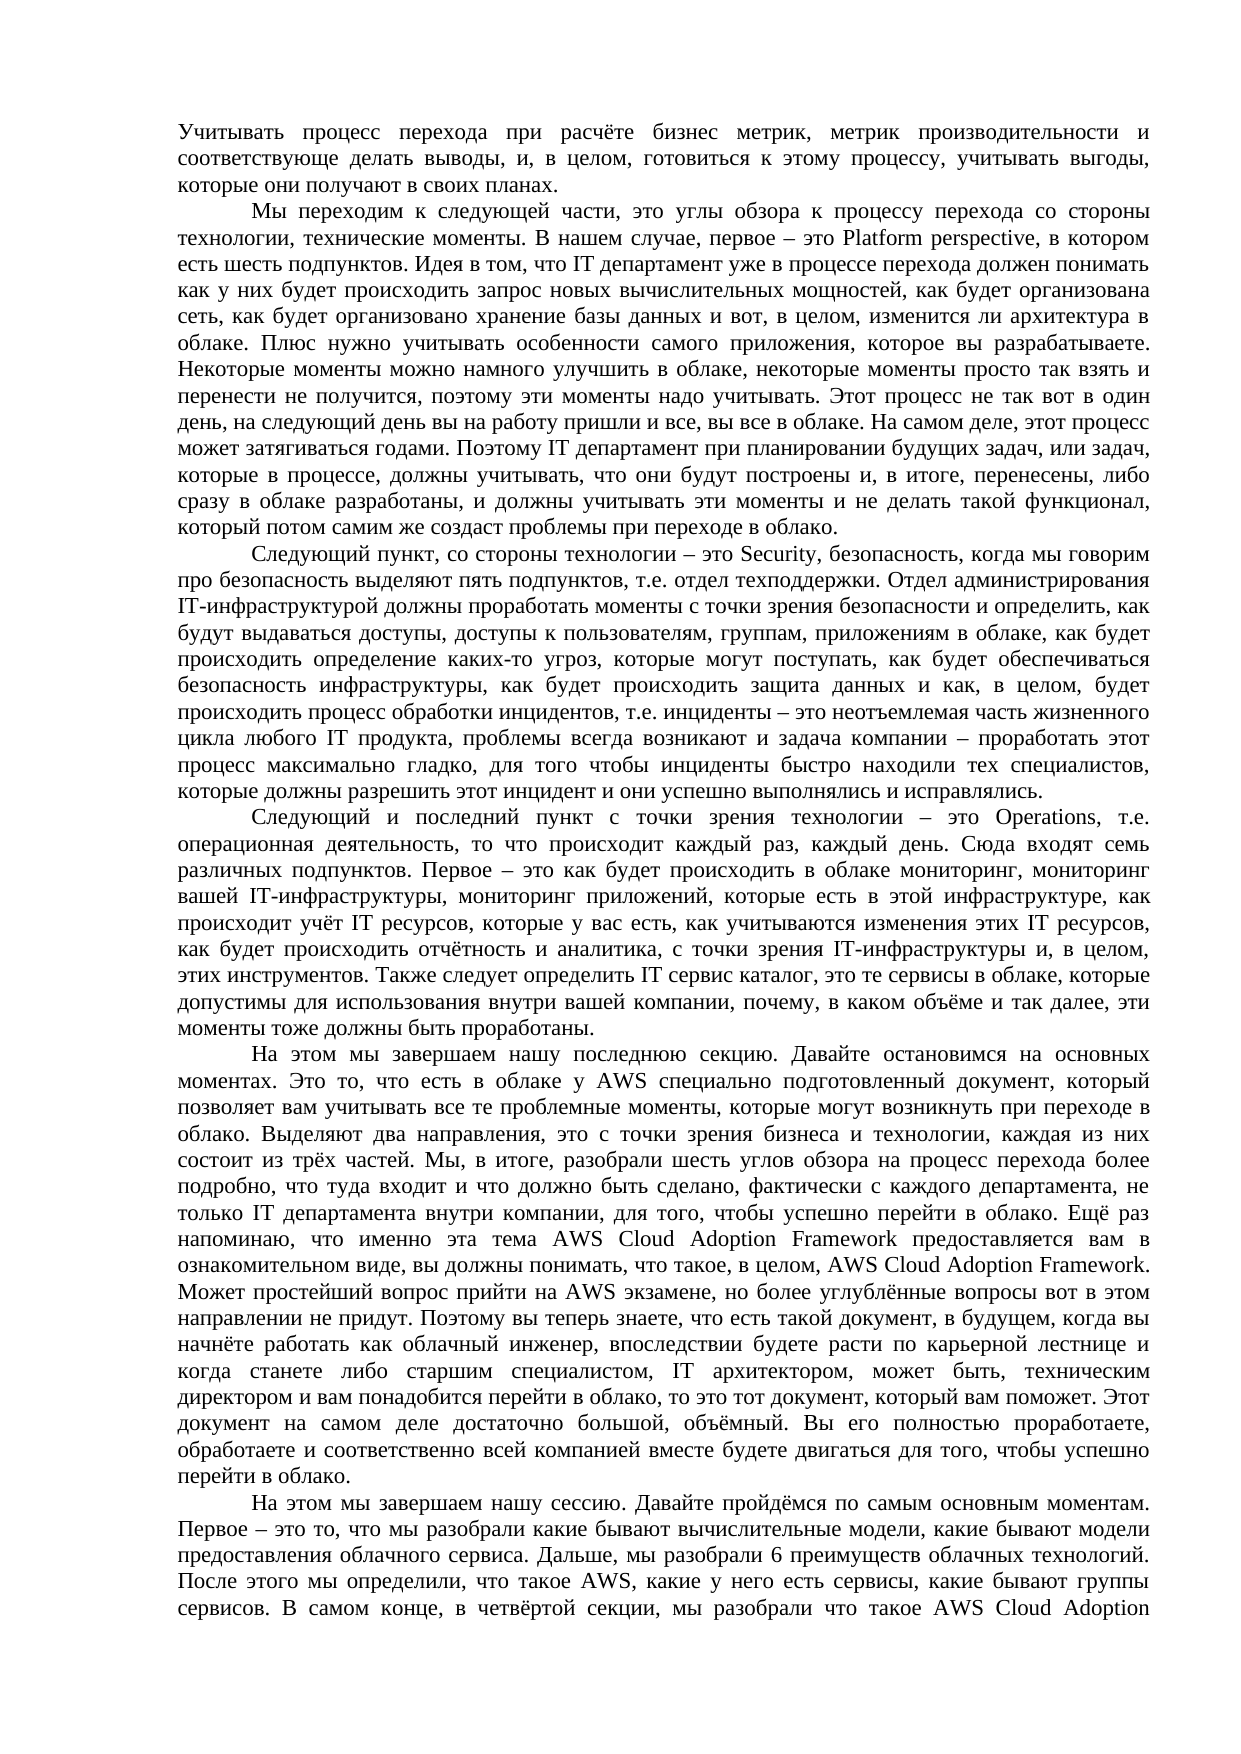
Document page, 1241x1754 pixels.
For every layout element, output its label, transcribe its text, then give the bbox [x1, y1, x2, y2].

text Мы переходим к следующей части, это углы обзора к процессу перехода со стороны технологии, технические моменты. В нашем случае, первое – это Platform perspective, в котором есть шесть подпунктов. Идея в том, что IT департамент уже в процессе перехода должен понимать как у них будет происходить запрос новых вычислительных мощностей, как будет организована сеть, как будет организовано хранение базы данных и вот, в целом, изменится ли архитектура в облаке. Плюс нужно учитывать особенности самого приложения, которое вы разрабатываете. Некоторые моменты можно намного улучшить в облаке, некоторые моменты просто так взять и перенести не получится, поэтому эти моменты надо учитывать. Этот процесс не так вот в один день, на следующий день вы на работу пришли и все, вы все в облаке. На самом деле, этот процесс может затягиваться годами. Поэтому IT департамент при планировании будущих задач, или задач, которые в процессе, должны учитывать, что они будут построены и, в итоге, перенесены, либо сразу в облаке разработаны, и должны учитывать эти моменты и не делать такой функционал, который потом самим же создаст проблемы при переходе в облако. [177, 197, 1152, 540]
text Следующий и последний пункт с точки зрения технологии – это Operations, т.е. операционная деятельность, то что происходит каждый раз, каждый день. Сюда входят семь различных подпунктов. Первое – это как будет происходить в облаке мониторинг, мониторинг вашей IT-инфраструктуры, мониторинг приложений, которые есть в этой инфраструктуре, как происходит учёт IT ресурсов, которые у вас есть, как учитываются изменения этих IT ресурсов, как будет происходить отчётность и аналитика, с точки зрения IT-инфраструктуры и, в целом, этих инструментов. Также следует определить IT сервис каталог, это те сервисы в облаке, которые допустимы для использования внутри вашей компании, почему, в каком объёме и так далее, эти моменты тоже должны быть проработаны. [177, 803, 1152, 1041]
text На этом мы завершаем нашу последнюю секцию. Давайте остановимся на основных моментах. Это то, что есть в облаке у AWS специально подготовленный документ, который позволяет вам учитывать все те проблемные моменты, которые могут возникнуть при переходе в облако. Выделяют два направления, это с точки зрения бизнеса и технологии, каждая из них состоит из трёх частей. Мы, в итоге, разобрали шесть углов обзора на процесс перехода более подробно, что туда входит и что должно быть сделано, фактически с каждого департамента, не только IT департамента внутри компании, для того, чтобы успешно перейти в облако. Ещё раз напоминаю, что именно эта тема AWS Cloud Adoption Framework предоставляется вам в ознакомительном виде, вы должны понимать, что такое, в целом, AWS Cloud Adoption Framework. Может простейший вопрос прийти на AWS экзамене, но более углублённые вопросы вот в этом направлении не придут. Поэтому вы теперь знаете, что есть такой документ, в будущем, когда вы начнёте работать как облачный инженер, впоследствии будете расти по карьерной лестнице и когда станете либо старшим специалистом, IT архитектором, может быть, техническим директором и вам понадобится перейти в облако, то это тот документ, который вам поможет. Этот документ на самом деле достаточно большой, объёмный. Вы его полностью проработаете, обработаете и соответственно всей компанией вместе будете двигаться для того, чтобы успешно перейти в облако. [177, 1041, 1152, 1488]
text Следующий пункт, со стороны технологии – это Security, безопасность, когда мы говорим про безопасность выделяют пять подпунктов, т.е. отдел техподдержки. Отдел администрирования IT-инфраструктурой должны проработать моменты с точки зрения безопасности и определить, как будут выдаваться доступы, доступы к пользователям, группам, приложениям в облаке, как будет происходить определение каких-то угроз, которые могут поступать, как будет обеспечиваться безопасность инфраструктуры, как будет происходить защита данных и как, в целом, будет происходить процесс обработки инцидентов, т.е. инциденты – это неотъемлемая часть жизненного цикла любого IT продукта, проблемы всегда возникают и задача компании – проработать этот процесс максимально гладко, для того чтобы инциденты быстро находили тех специалистов, которые должны разрешить этот инцидент и они успешно выполнялись и исправлялись. [177, 540, 1152, 803]
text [177, 1488, 1152, 1620]
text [177, 118, 1152, 197]
